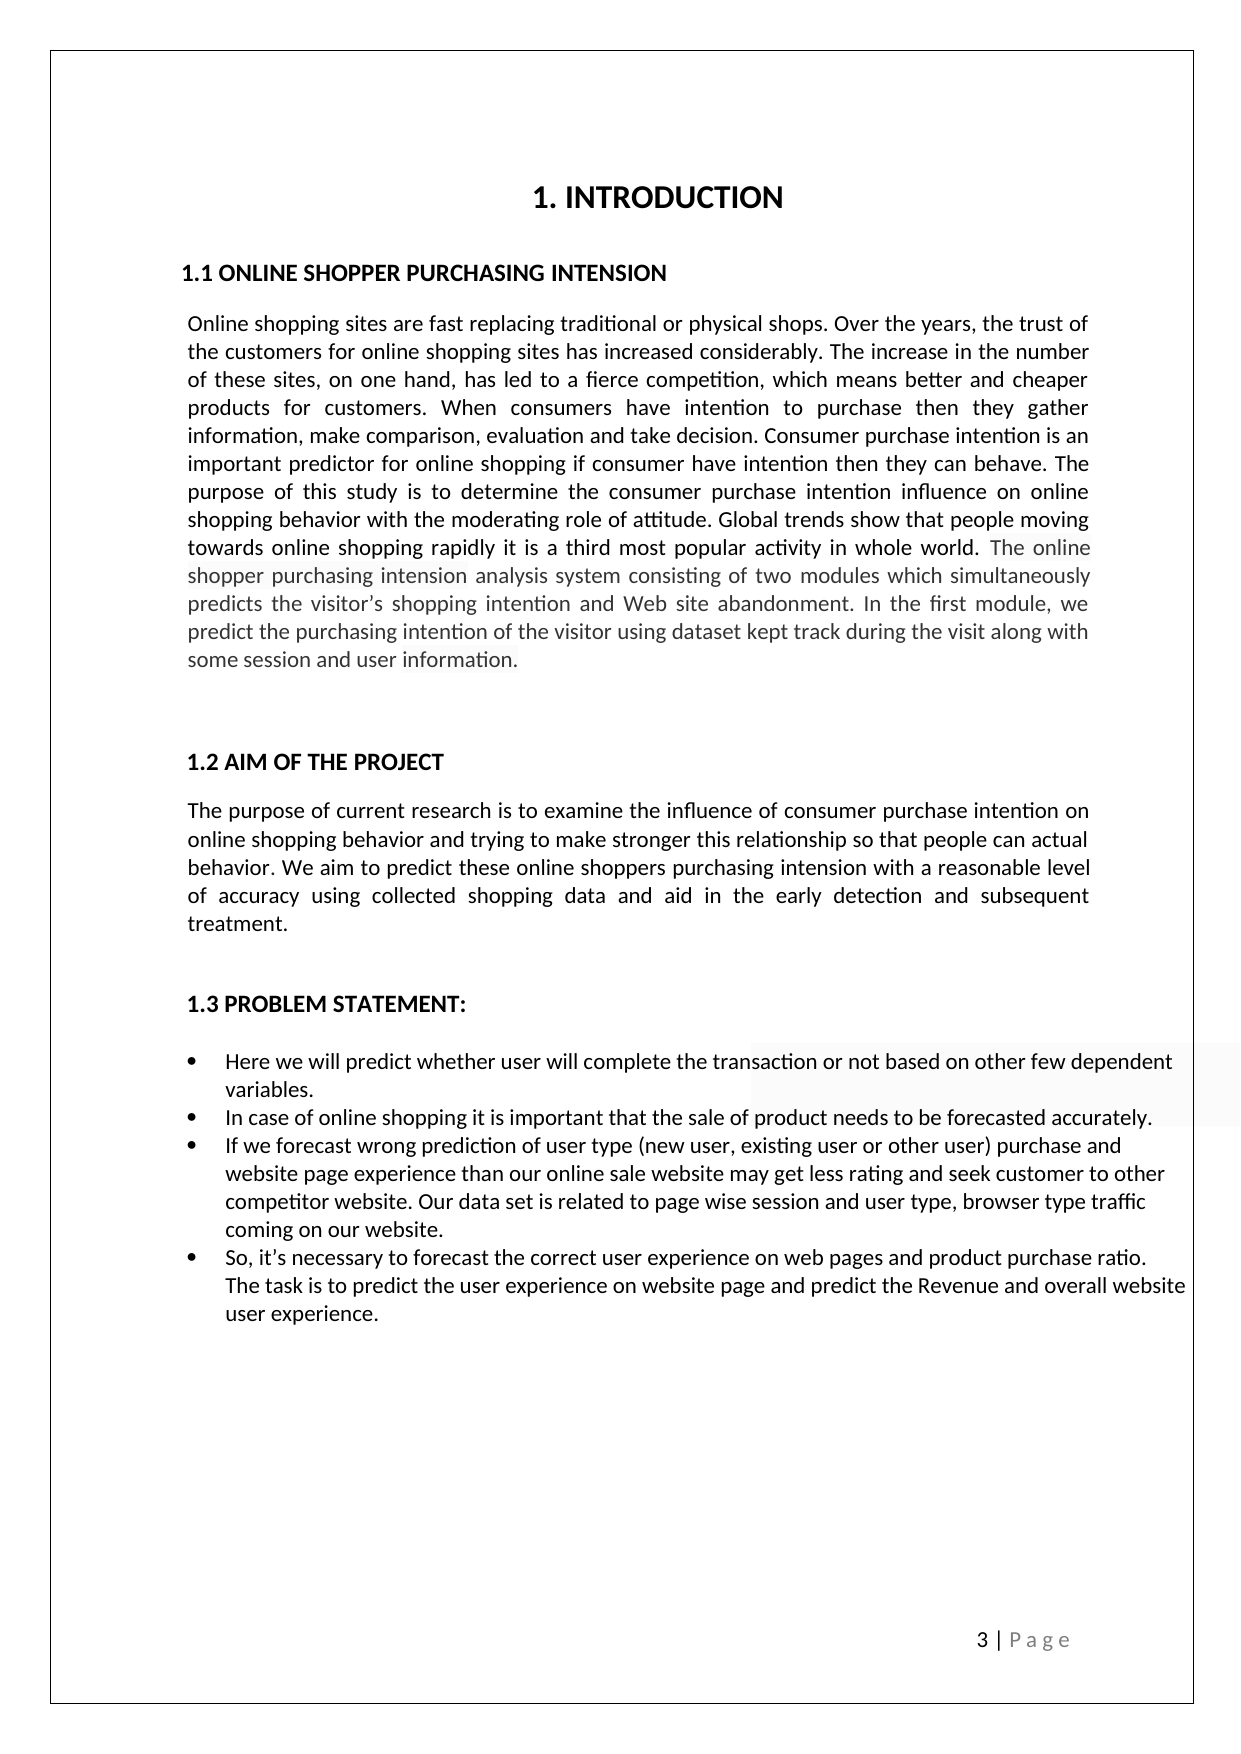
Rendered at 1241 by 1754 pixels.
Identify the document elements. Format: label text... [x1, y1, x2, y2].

text The task is to predict the user experience on website page and predict the Revenue and overall website user experience. [225, 1271, 1193, 1327]
list In case of online shopping it is important that the sale of product needs to be forecasted accurately. [188, 1103, 1193, 1131]
text 1. INTRODUCTION [135, 176, 1180, 217]
list If we forecast wrong prediction of user type (new user, existing user or other user) purchase and website page experience than our online sale website may get less rating and seek customer to other competitor website. Our data set is related to page wise session and user type, browser type traffic coming on our website. [188, 1131, 1193, 1243]
list Here we will predict whether user will complete the transaction or not based on other few dependent variables. [188, 1047, 1193, 1103]
list So, it’s necessary to forecast the correct user experience on web pages and product purchase ratio. [188, 1243, 1193, 1271]
subtitle 1.1 ONLINE SHOPPER PURCHASING INTENSION [135, 257, 1193, 288]
subtitle 1.3 PROBLEM STATEMENT: [135, 989, 1193, 1019]
text The purpose of current research is to examine the influence of consumer purchase intention on online shopping behavior and trying to make stronger this relationship so that people can actual behavior. We aim to predict these online shoppers purchasing intension with a reasonable level of accuracy using collected shopping data and aid in the early detection and subsequent treatment. [187, 797, 1091, 937]
subtitle 1.2 AIM OF THE PROJECT [135, 746, 1193, 776]
text Online shopping sites are fast replacing traditional or physical shops. Over the years, the trust of the customers for online shopping sites has increased considerably. The increase in the number of these sites, on one hand, has led to a fierce competition, which means better and cheaper products for customers. When consumers have intention to purchase then they gather information, make comparison, evaluation and take decision. Consumer purchase intention is an important predictor for online shopping if consumer have intention then they can behave. The purpose of this study is to determine the consumer purchase intention influence on online shopping behavior with the moderating role of attitude. Global trends show that people moving towards online shopping rapidly it is a third most popular activity in whole world. The online shopper purchasing intension analysis system consisting of two modules which simultaneously predicts the visitor’s shopping intention and Web site abandonment. In the first module, we predict the purchasing intention of the visitor using dataset kept track during the visit along with some session and user information. [187, 309, 1091, 673]
